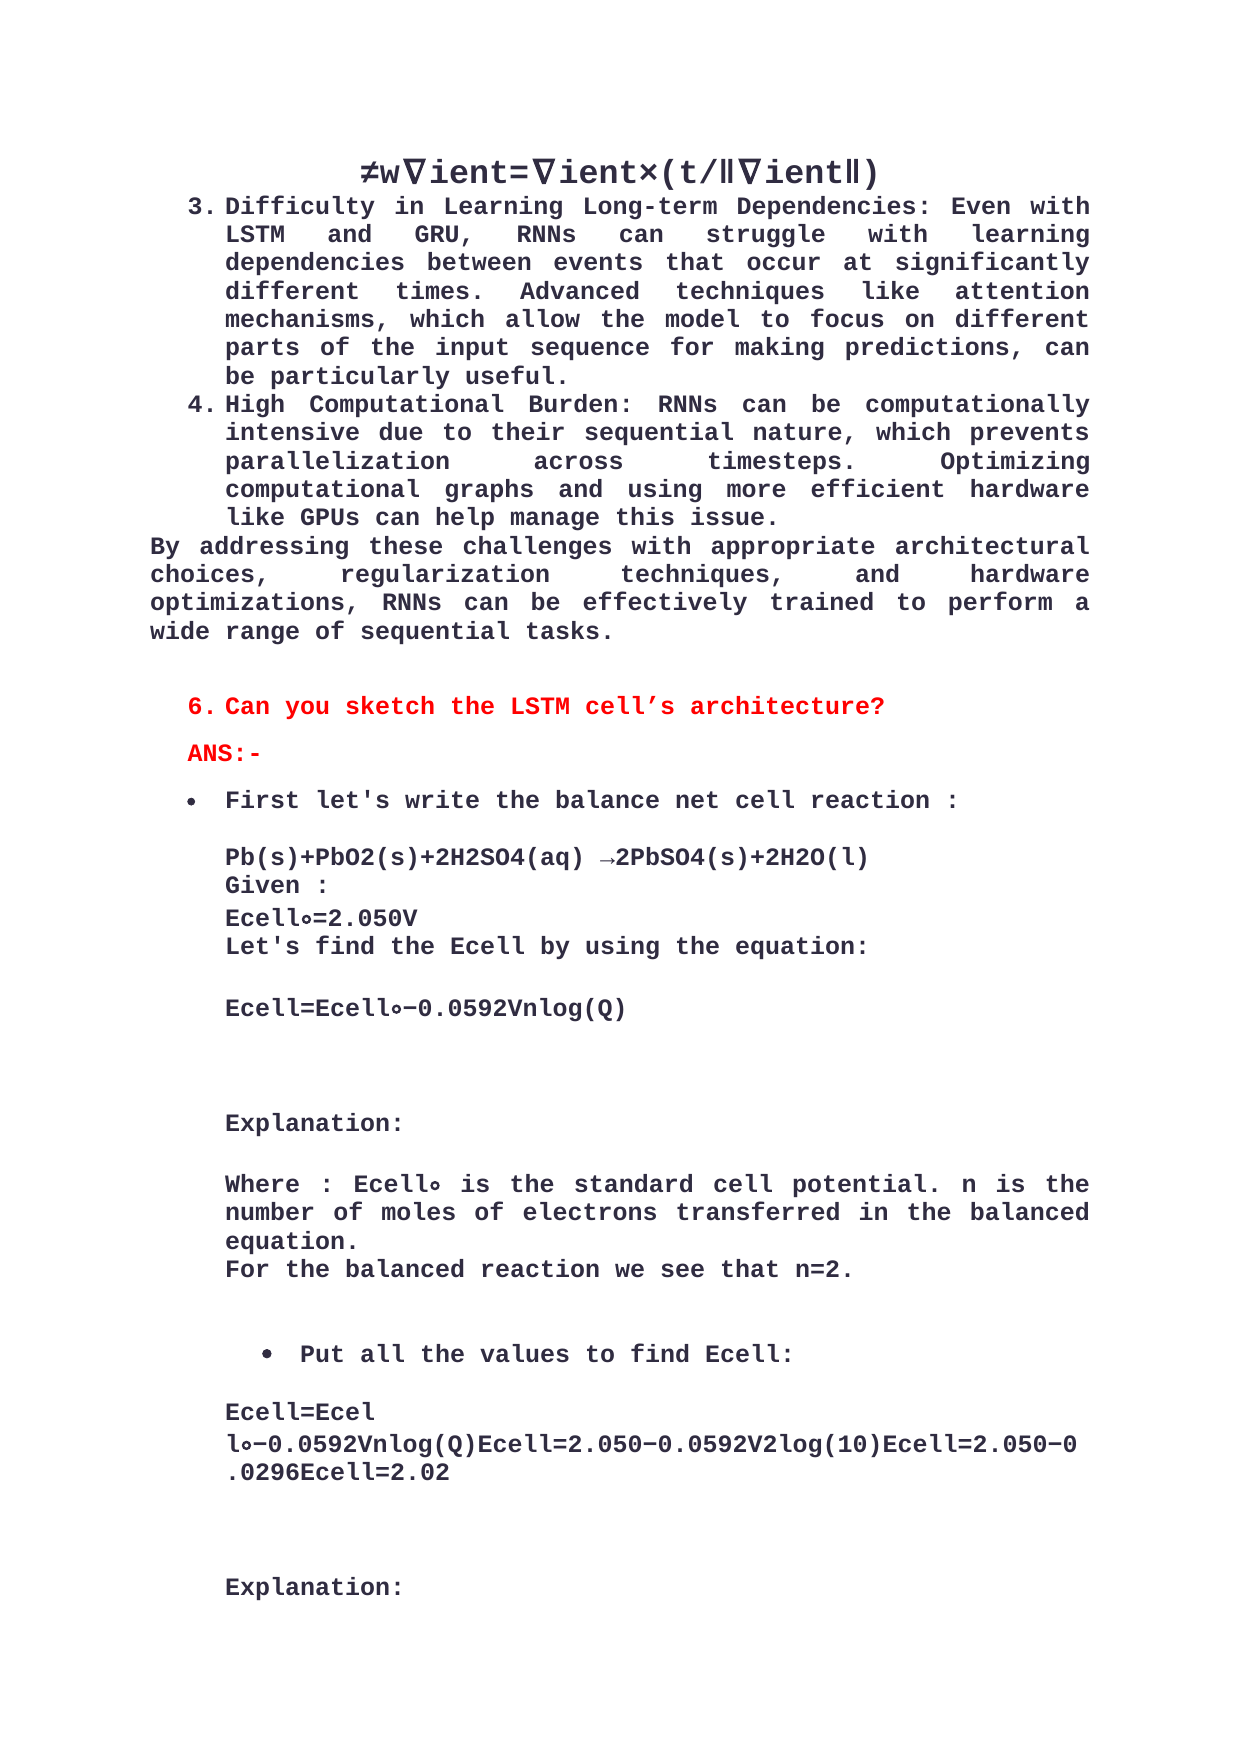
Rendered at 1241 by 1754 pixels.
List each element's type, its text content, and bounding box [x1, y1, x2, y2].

list Difficulty in Learning Long-term Dependencies: Even with LSTM and GRU, RNNs can struggle with learning dependencies between events that occur at significantly different times. Advanced techniques like attention mechanisms, which allow the model to focus on different parts of the input sequence for making predictions, can be particularly useful. [187, 193, 1090, 392]
text Pb(s)+PbO2(s)+2H2SO4(aq) →2PbSO4(s)+2H2O(l) [225, 845, 1090, 873]
text Ecell∘=2.050V [225, 901, 1090, 934]
text Where : Ecell∘ is the standard cell potential. n is the number of moles of electrons transferred in the balanced equation. [225, 1168, 1090, 1257]
text Explanation: [225, 1110, 1090, 1138]
text ANS:- [187, 741, 1090, 769]
text For the balanced reaction we see that n=2. [225, 1257, 1090, 1285]
list First let's write the balance net cell reaction : [187, 788, 1090, 816]
text By addressing these challenges with appropriate architectural choices, regularization techniques, and hardware optimizations, RNNs can be effectively trained to perform a wide range of sequential tasks. [150, 533, 1090, 647]
list Put all the values to find Ecell: [262, 1342, 1090, 1370]
text Given : [225, 873, 1090, 901]
text Ecell=Ecell∘−0.0592Vnlog⁡(Q) [225, 991, 1090, 1023]
text Explanation: [225, 1575, 1090, 1603]
list High Computational Burden: RNNs can be computationally intensive due to their sequential nature, which prevents parallelization across timesteps. Optimizing computational graphs and using more efficient hardware like GPUs can help manage this issue. [187, 392, 1090, 533]
text ≠w∇ient=∇ient×(t/‖∇ient‖) [150, 150, 1090, 193]
list Can you sketch the LSTM cell’s architecture? [187, 694, 1090, 722]
text Let's find the Ecell by using the equation: [225, 934, 1090, 962]
text Ecell=Ecell∘−0.0592Vnlog⁡(Q)Ecell=2.050−0.0592V2log⁡(10)Ecell=2.050−0.0296Ecell=2.02 [225, 1399, 1090, 1488]
